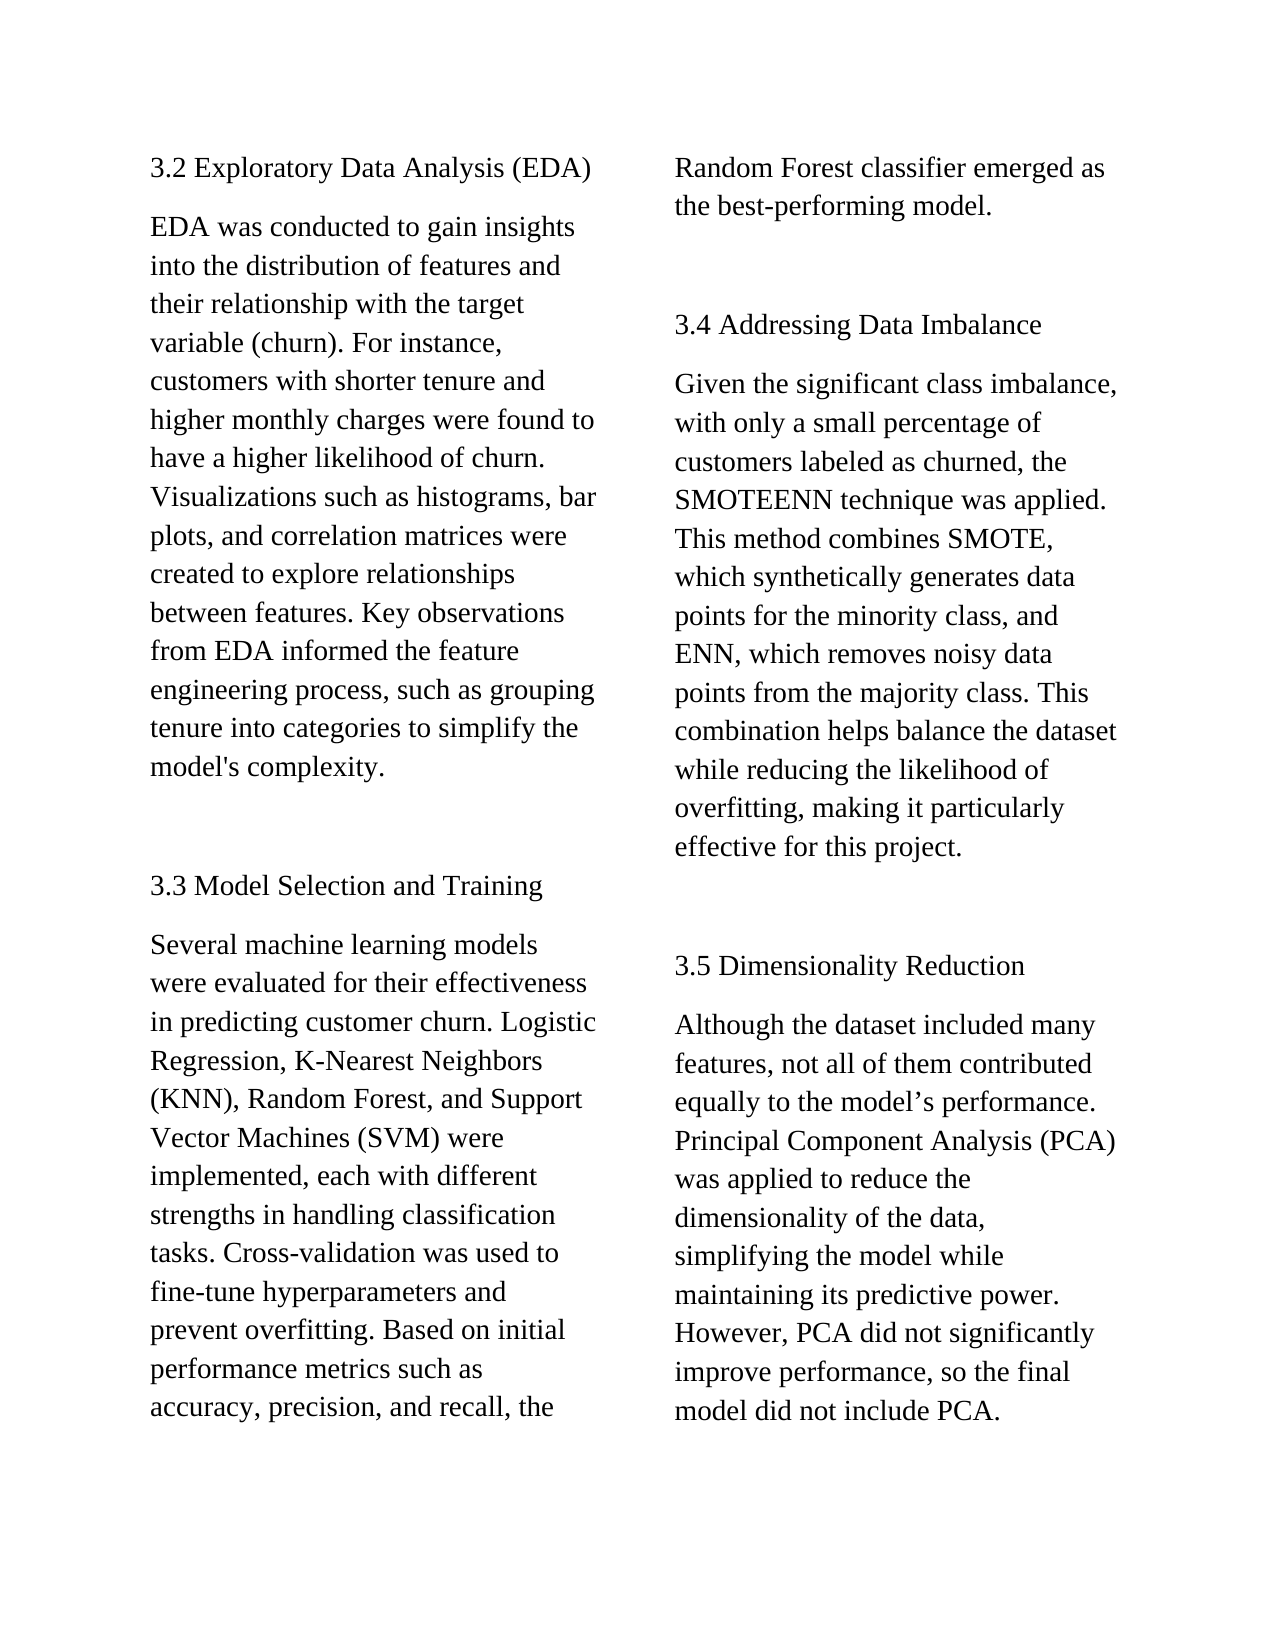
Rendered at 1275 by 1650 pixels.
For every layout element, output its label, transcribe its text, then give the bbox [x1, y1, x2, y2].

text 3.2 Exploratory Data Analysis (EDA) [150, 150, 601, 183]
text Although the dataset included many features, not all of them contributed equally to the model’s performance. Principal Component Analysis (PCA) was applied to reduce the dimensionality of the data, simplifying the model while maintaining its predictive power. However, PCA did not significantly improve performance, so the final model did not include PCA. [674, 1007, 1125, 1426]
text EDA was conducted to gain insights into the distribution of features and their relationship with the target variable (churn). For instance, customers with shorter tenure and higher monthly charges were found to have a higher likelihood of churn. Visualizations such as histograms, bar plots, and correlation matrices were created to explore relationships between features. Key observations from EDA informed the feature engineering process, such as grouping tenure into categories to simplify the model's complexity. [150, 209, 601, 782]
text 3.5 Dimensionality Reduction [674, 948, 1125, 981]
text Several machine learning models were evaluated for their effectiveness in predicting customer churn. Logistic Regression, K-Nearest Neighbors (KNN), Random Forest, and Support Vector Machines (SVM) were implemented, each with different strengths in handling classification tasks. Cross-validation was used to fine-tune hyperparameters and prevent overfitting. Based on initial performance metrics such as accuracy, precision, and recall, the Random Forest classifier emerged as the best-performing model. [150, 927, 601, 1423]
text 3.4 Addressing Data Imbalance [674, 307, 1125, 341]
text Several machine learning models were evaluated for their effectiveness in predicting customer churn. Logistic Regression, K-Nearest Neighbors (KNN), Random Forest, and Support Vector Machines (SVM) were implemented, each with different strengths in handling classification tasks. Cross-validation was used to fine-tune hyperparameters and prevent overfitting. Based on initial performance metrics such as accuracy, precision, and recall, the Random Forest classifier emerged as the best-performing model. [674, 150, 1125, 222]
text 3.3 Model Selection and Training [150, 868, 601, 901]
text Given the significant class imbalance, with only a small percentage of customers labeled as churned, the SMOTEENN technique was applied. This method combines SMOTE, which synthetically generates data points for the minority class, and ENN, which removes noisy data points from the majority class. This combination helps balance the dataset while reducing the likelihood of overfitting, making it particularly effective for this project. [674, 367, 1125, 863]
